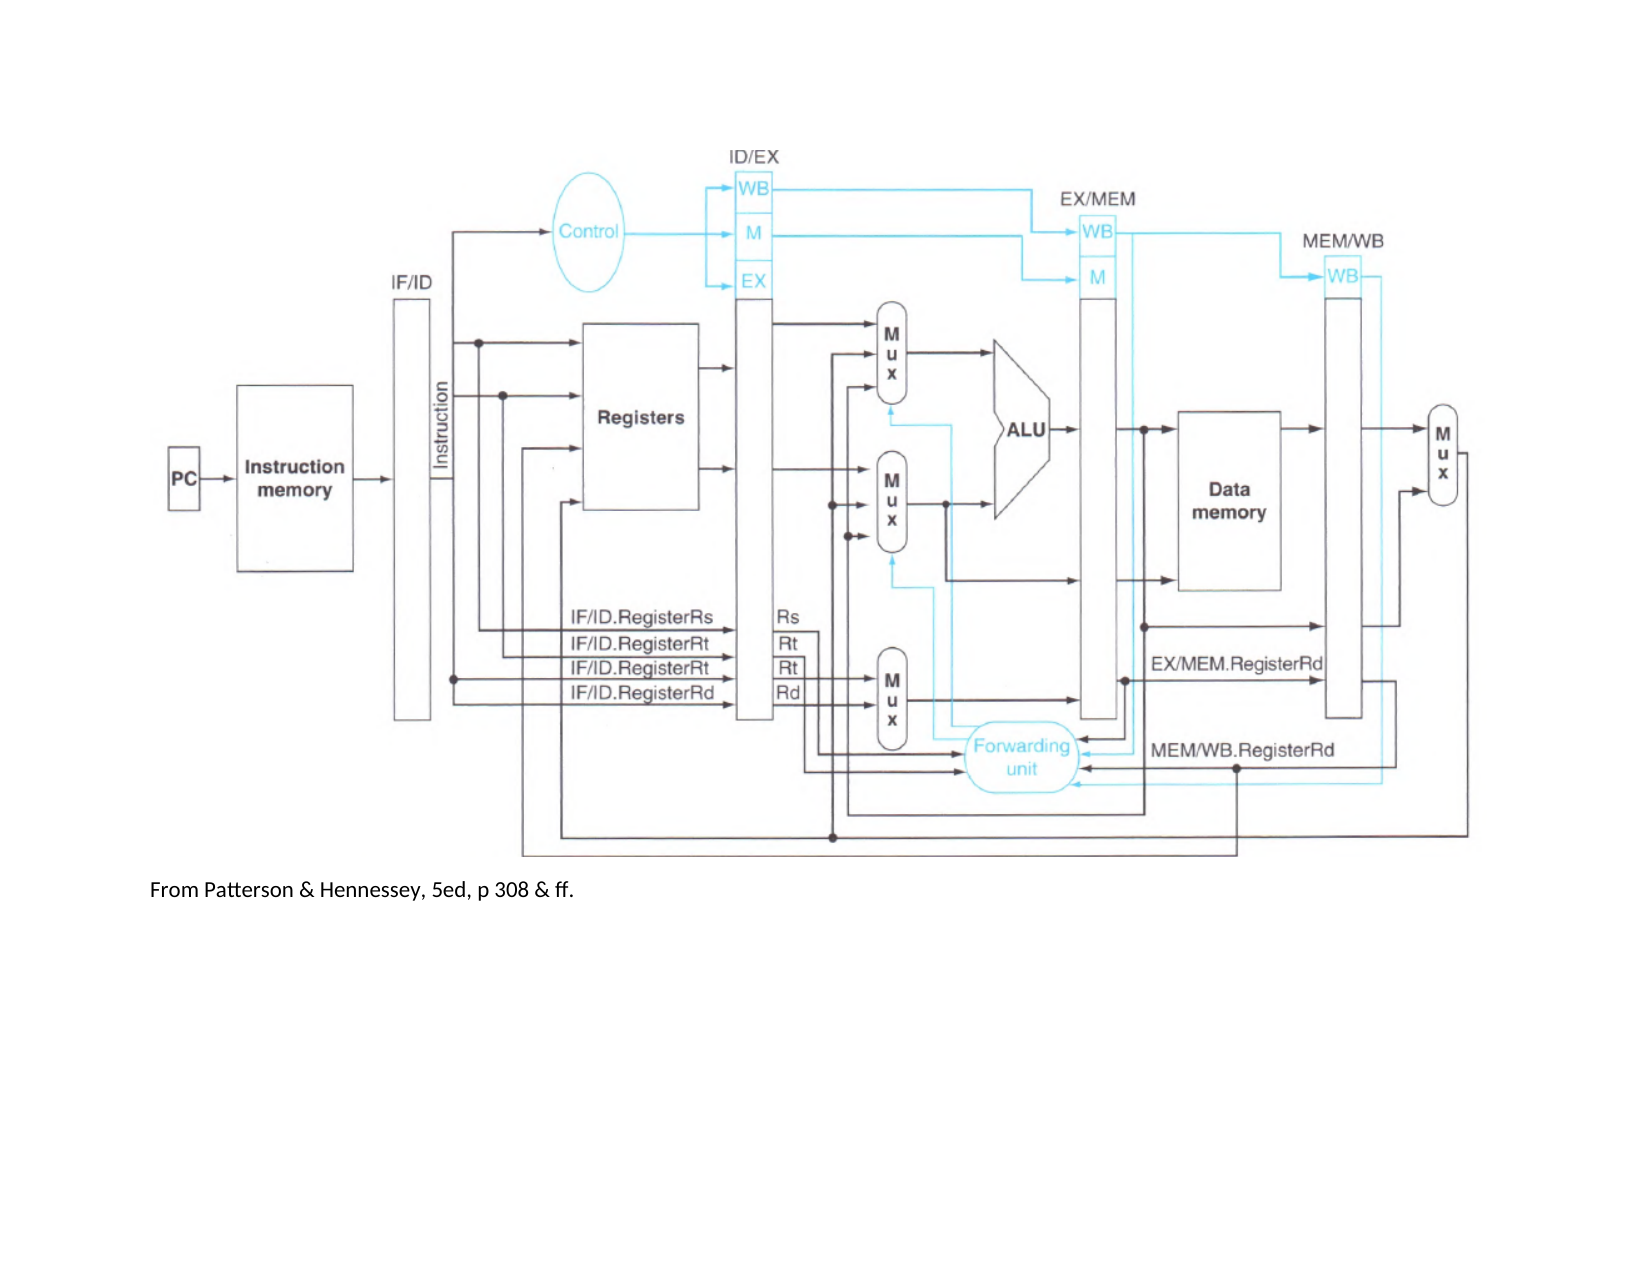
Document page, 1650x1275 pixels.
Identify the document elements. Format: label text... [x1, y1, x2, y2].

text From Patterson & Hennessey, 5ed, p 308 & ff. [150, 876, 1500, 904]
